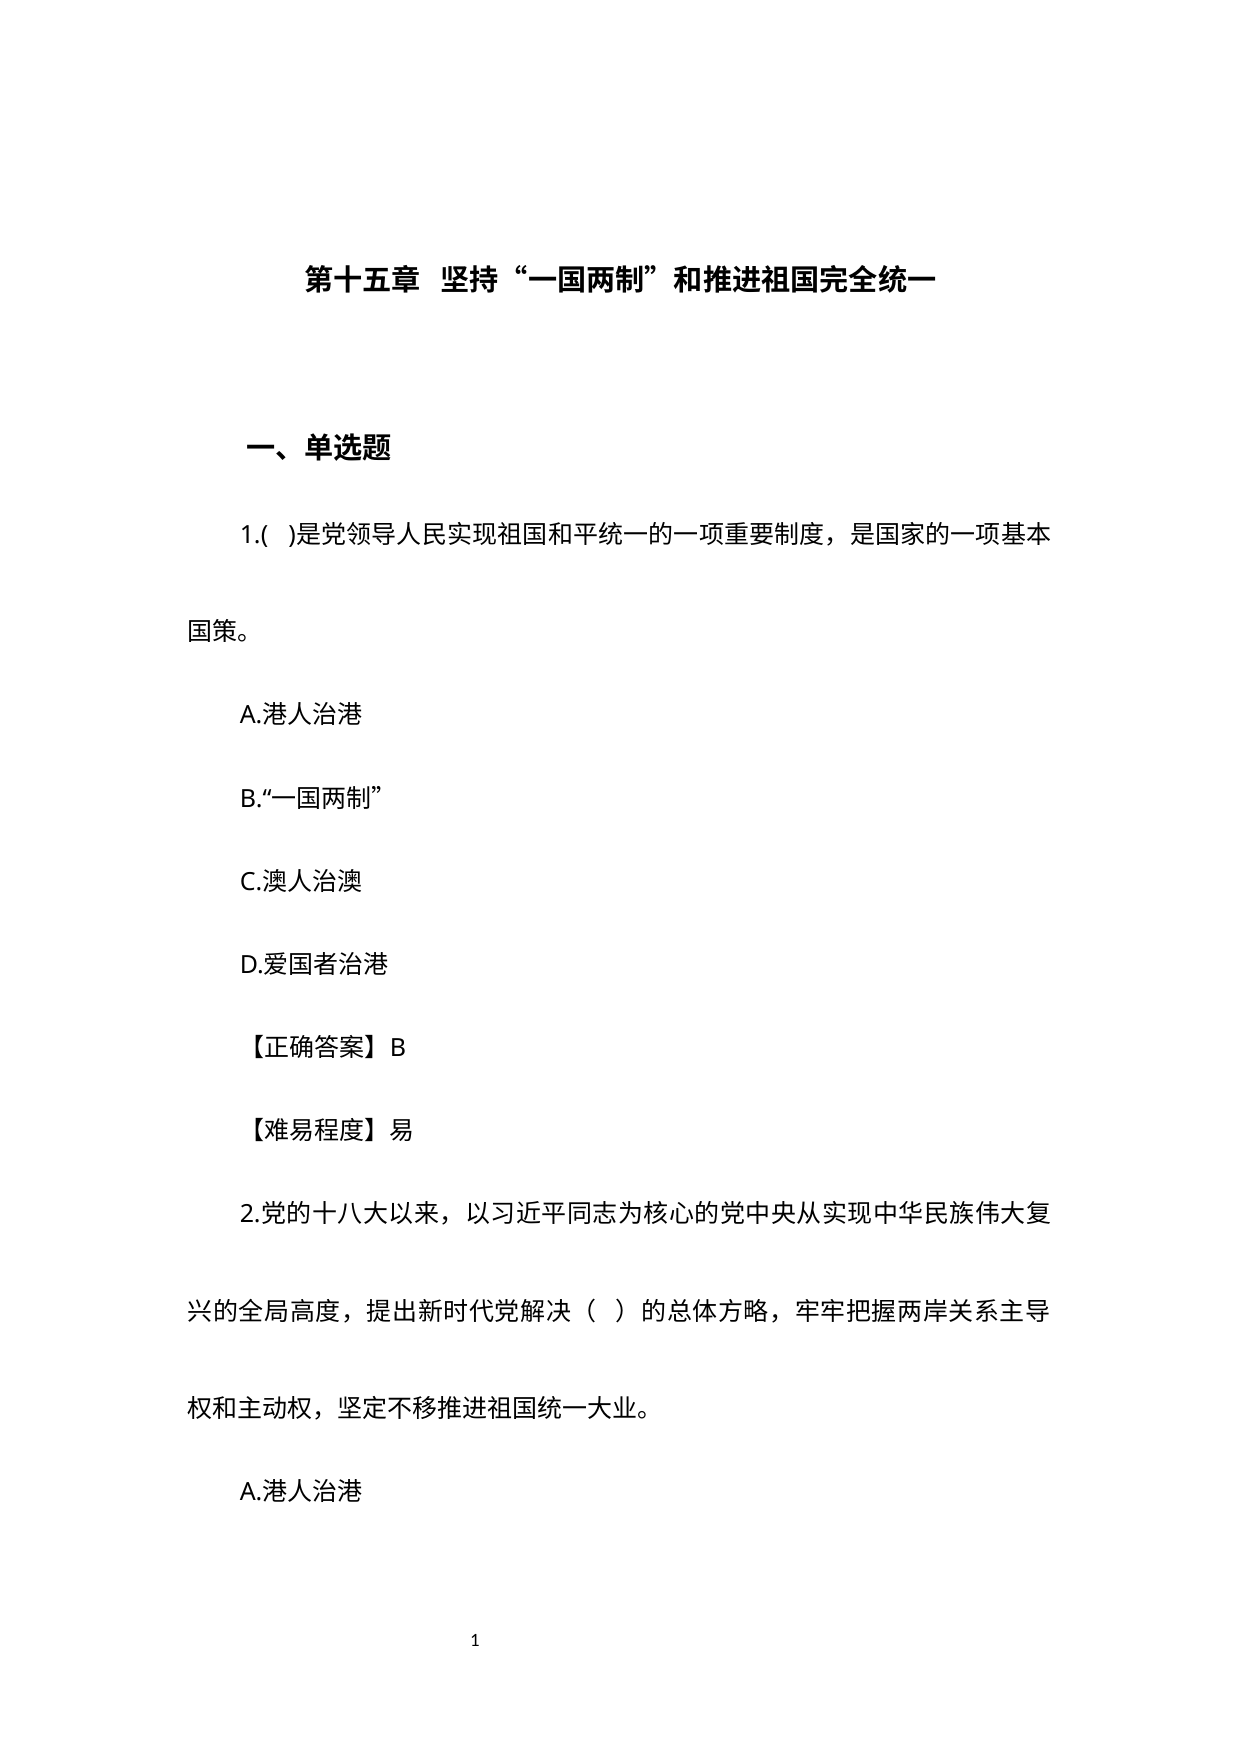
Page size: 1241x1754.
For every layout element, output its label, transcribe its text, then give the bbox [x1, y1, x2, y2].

list 单选题 [187, 414, 1053, 479]
text D.爱国者治港 [187, 930, 1053, 995]
text 1.( )是党领导人民实现祖国和平统一的一项重要制度，是国家的一项基本国策。 [187, 500, 1053, 662]
text B.“一国两制” [187, 764, 1053, 829]
text A.港人治港 [187, 681, 1053, 746]
text 第十五章 坚持“一国两制”和推进祖国完全统一 [187, 245, 1053, 310]
text 【难易程度】易 [187, 1096, 1053, 1161]
text C.澳人治澳 [187, 847, 1053, 912]
text 2.党的十八大以来，以习近平同志为核心的党中央从实现中华民族伟大复兴的全局高度，提出新时代党解决（ ）的总体方略，牢牢把握两岸关系主导权和主动权，坚定不移推进祖国统一大业。 [187, 1179, 1053, 1439]
text 【正确答案】B [187, 1013, 1053, 1078]
text A.港人治港 [187, 1457, 1053, 1522]
